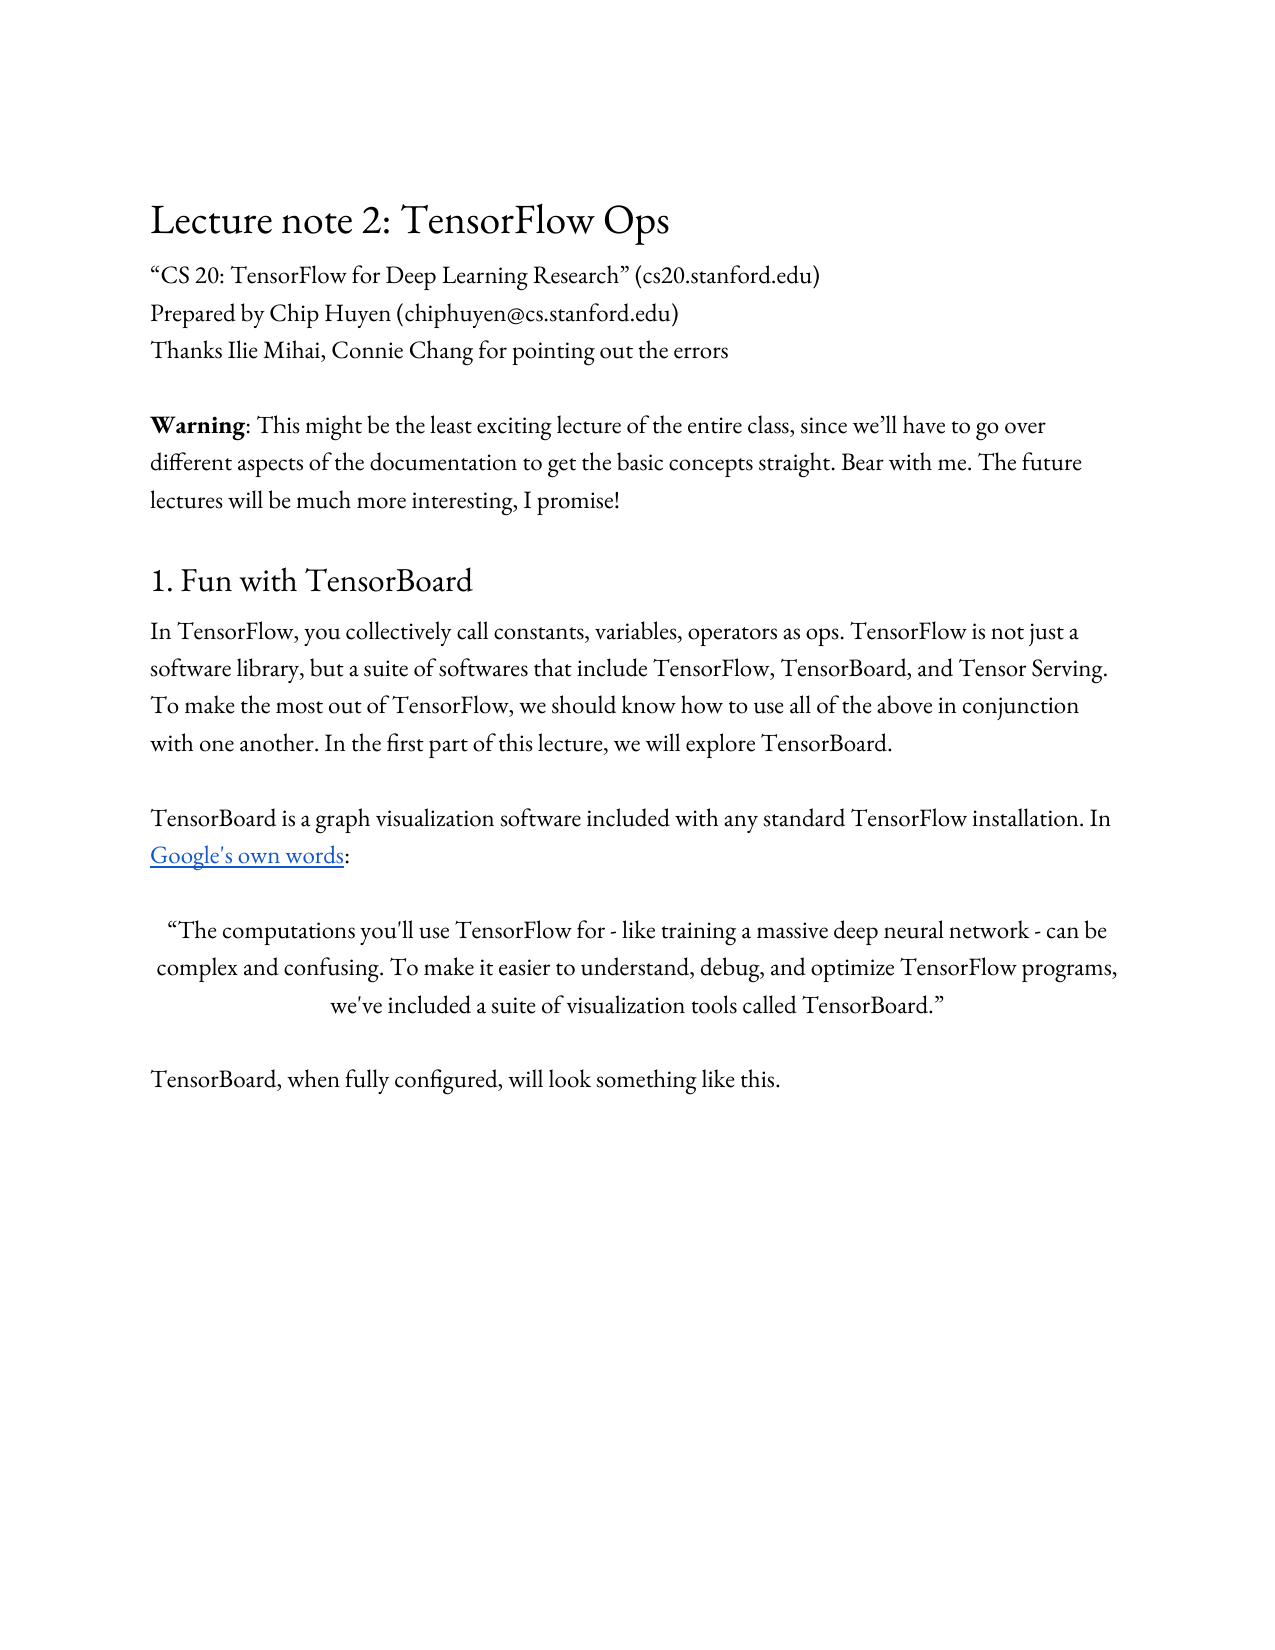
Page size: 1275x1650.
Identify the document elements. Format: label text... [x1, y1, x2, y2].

text “CS 20: TensorFlow for Deep Learning Research” (cs20.stanford.edu) [150, 258, 1125, 291]
subtitle Lecture note 2: TensorFlow Ops [150, 192, 1125, 246]
text TensorBoard, when fully configured, will look something like this. [150, 1063, 1125, 1095]
subtitle 1. Fun with TensorBoard [150, 558, 1125, 601]
text TensorBoard is a graph visualization software included with any standard TensorFlow installation. In Google's own words: [150, 801, 1125, 871]
text Warning: This might be the least exciting lecture of the entire class, since we’ll have to go over different aspects of the documentation to get the basic concepts straight. Bear with me. The future lectures will be much more interesting, I promise! [150, 408, 1125, 516]
text Thanks Ilie Mihai, Connie Chang for pointing out the errors [150, 333, 1125, 366]
text Prepared by Chip Huyen (chiphuyen@cs.stanford.edu) [150, 296, 1125, 328]
text In TensorFlow, you collectively call constants, variables, operators as ops. TensorFlow is not just a software library, but a suite of softwares that include TensorFlow, TensorBoard, and Tensor Serving. To make the most out of TensorFlow, we should know how to use all of the above in conjunction with one another. In the first part of this lecture, we will explore TensorBoard. [150, 614, 1125, 759]
text “The computations you'll use TensorFlow for - like training a massive deep neural network - can be complex and confusing. To make it easier to understand, debug, and optimize TensorFlow programs, we've included a suite of visualization tools called TensorBoard.” [150, 913, 1125, 1020]
